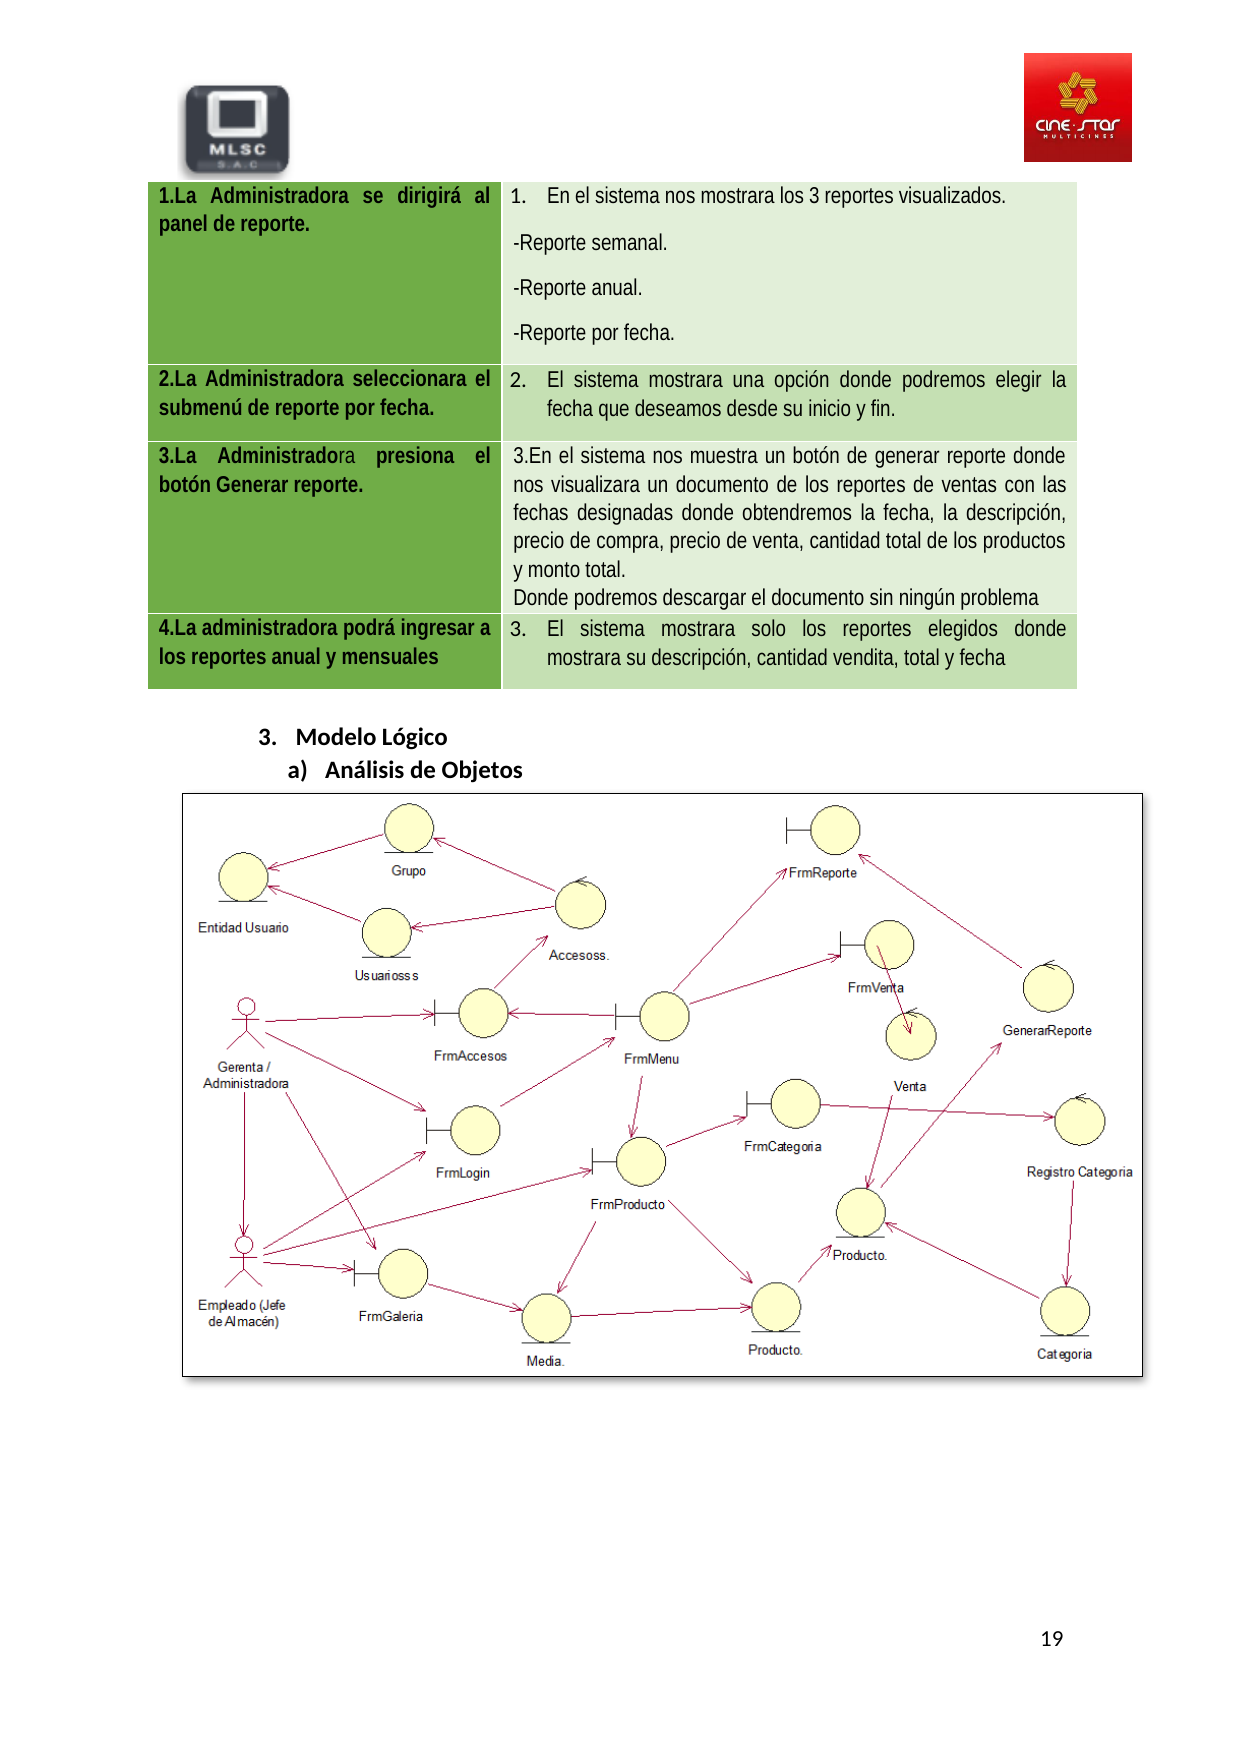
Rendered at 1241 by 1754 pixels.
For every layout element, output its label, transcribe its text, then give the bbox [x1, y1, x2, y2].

list Modelo Lógico [258, 722, 1063, 752]
table_cell 1.La Administradora se dirigirá al panel de reporte. [148, 182, 501, 364]
picture [183, 794, 1142, 1376]
table_cell 4.La administradora podrá ingresar a los reportes anual y mensuales [148, 614, 501, 689]
table_cell 3.En el sistema nos muestra un botón de generar reporte donde nos visualizara un documento de los reportes de ventas con las fechas designadas donde obtendremos la fecha, la descripción, precio de compra, precio de venta, cantidad total de los productos y monto total. Donde podremos descargar el documento sin ningún problema [503, 442, 1077, 613]
list Análisis de Objetos [287, 754, 1063, 785]
picture [1024, 53, 1132, 162]
table_cell En el sistema nos mostrara los 3 reportes visualizados. -Reporte semanal. -Reporte anual. -Reporte por fecha. [503, 182, 1077, 364]
picture [177, 73, 301, 180]
table_cell 2.La Administradora seleccionara el submenú de reporte por fecha. [148, 365, 501, 441]
table_cell El sistema mostrara una opción donde podremos elegir la fecha que deseamos desde su inicio y fin. [503, 365, 1077, 441]
table_cell 3.La Administradora presiona el botón Generar reporte. [148, 442, 501, 613]
table_cell El sistema mostrara solo los reportes elegidos donde mostrara su descripción, cantidad vendita, total y fecha [503, 614, 1077, 689]
